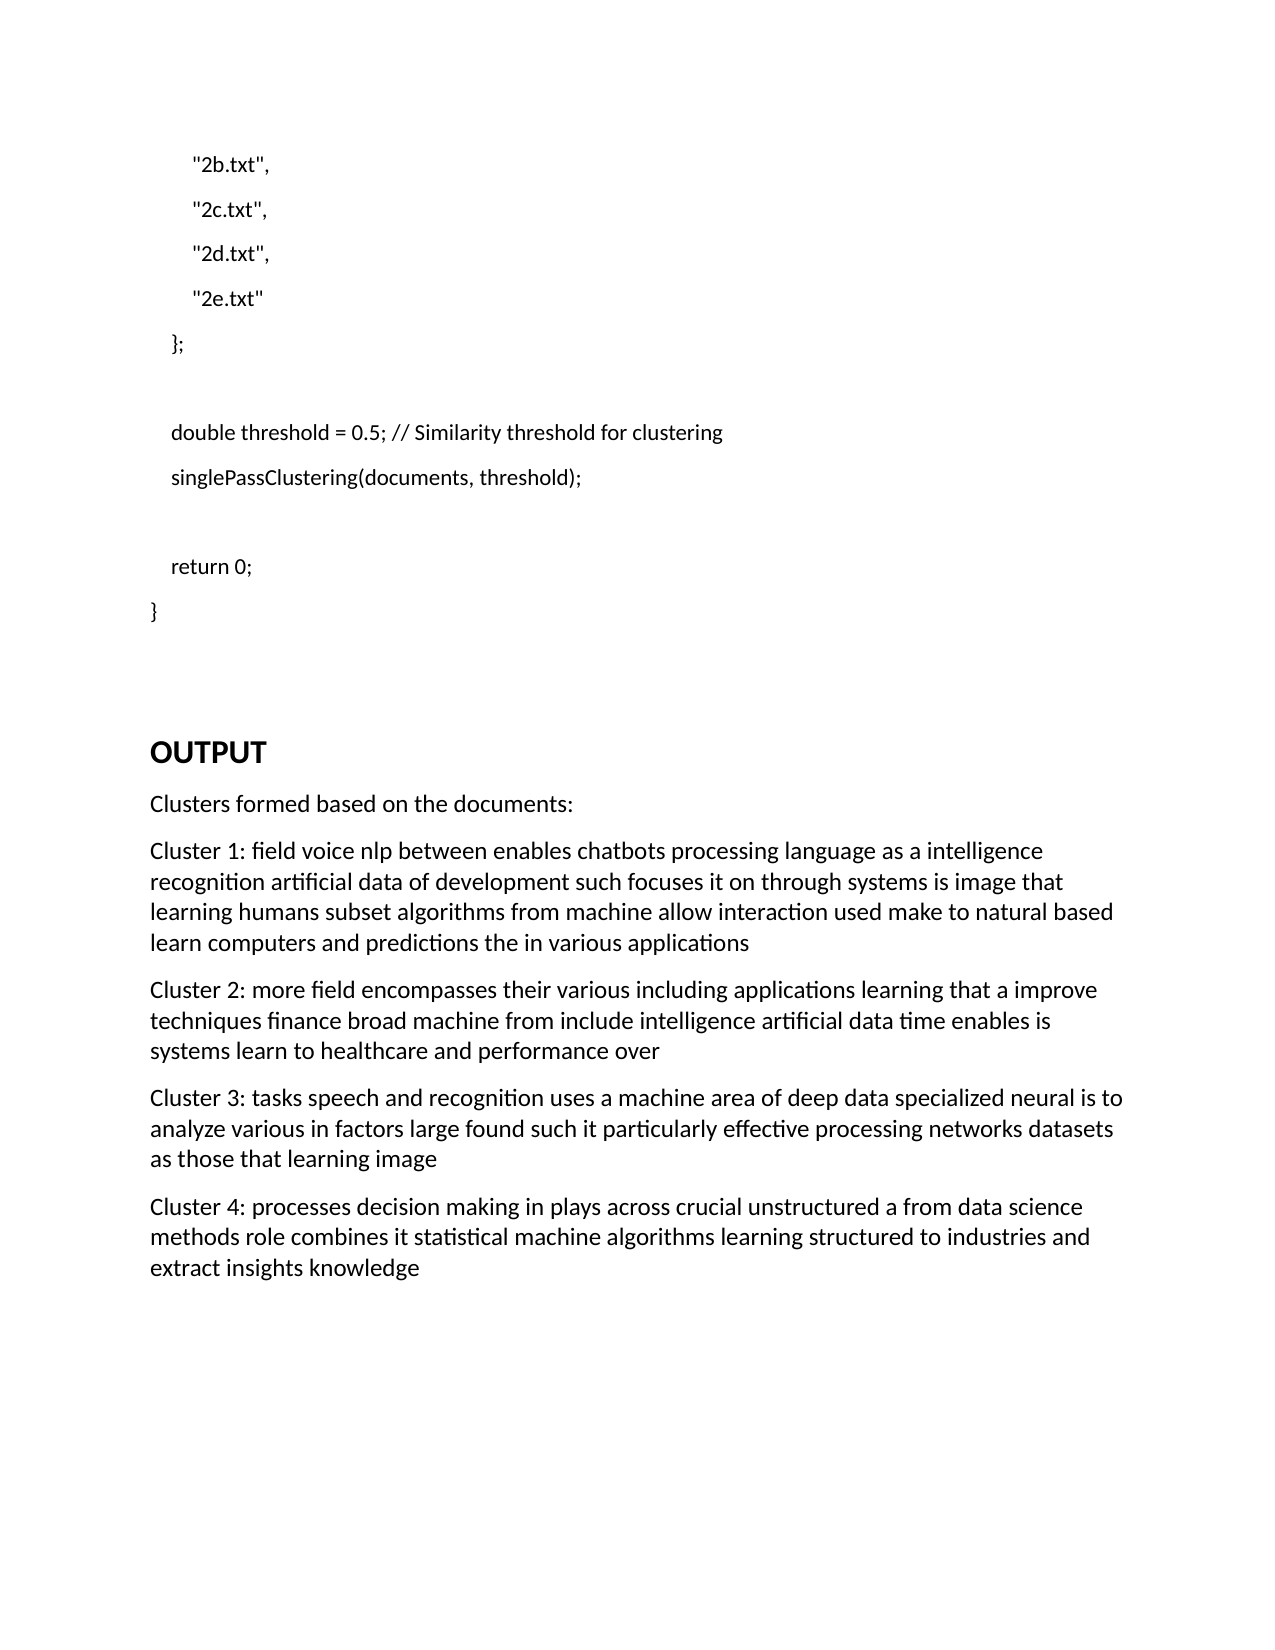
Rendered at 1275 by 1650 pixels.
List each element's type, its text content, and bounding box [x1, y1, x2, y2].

text Cluster 4: processes decision making in plays across crucial unstructured a from data science methods role combines it statistical machine algorithms learning structured to industries and extract insights knowledge [150, 1191, 1125, 1282]
text Cluster 3: tasks speech and recognition uses a machine area of deep data specialized neural is to analyze various in factors large found such it particularly effective processing networks datasets as those that learning image [150, 1082, 1125, 1174]
text Cluster 2: more field encompasses their various including applications learning that a improve techniques finance broad machine from include intelligence artificial data time enables is systems learn to healthcare and performance over [150, 974, 1125, 1066]
text "2e.txt" [150, 284, 1125, 312]
text }; [150, 329, 1125, 357]
text singlePassClustering(documents, threshold); [150, 463, 1125, 491]
text OUTPUT [150, 731, 1125, 772]
text double threshold = 0.5; // Similarity threshold for clustering [150, 418, 1125, 446]
text Cluster 1: field voice nlp between enables chatbots processing language as a intelligence recognition artificial data of development such focuses it on through systems is image that learning humans subset algorithms from machine allow interaction used make to natural based learn computers and predictions the in various applications [150, 836, 1125, 958]
text Clusters formed based on the documents: [150, 788, 1125, 819]
text "2d.txt", [150, 239, 1125, 267]
text } [150, 597, 1125, 625]
text "2b.txt", [150, 150, 1125, 178]
text return 0; [150, 552, 1125, 580]
text "2c.txt", [150, 195, 1125, 223]
